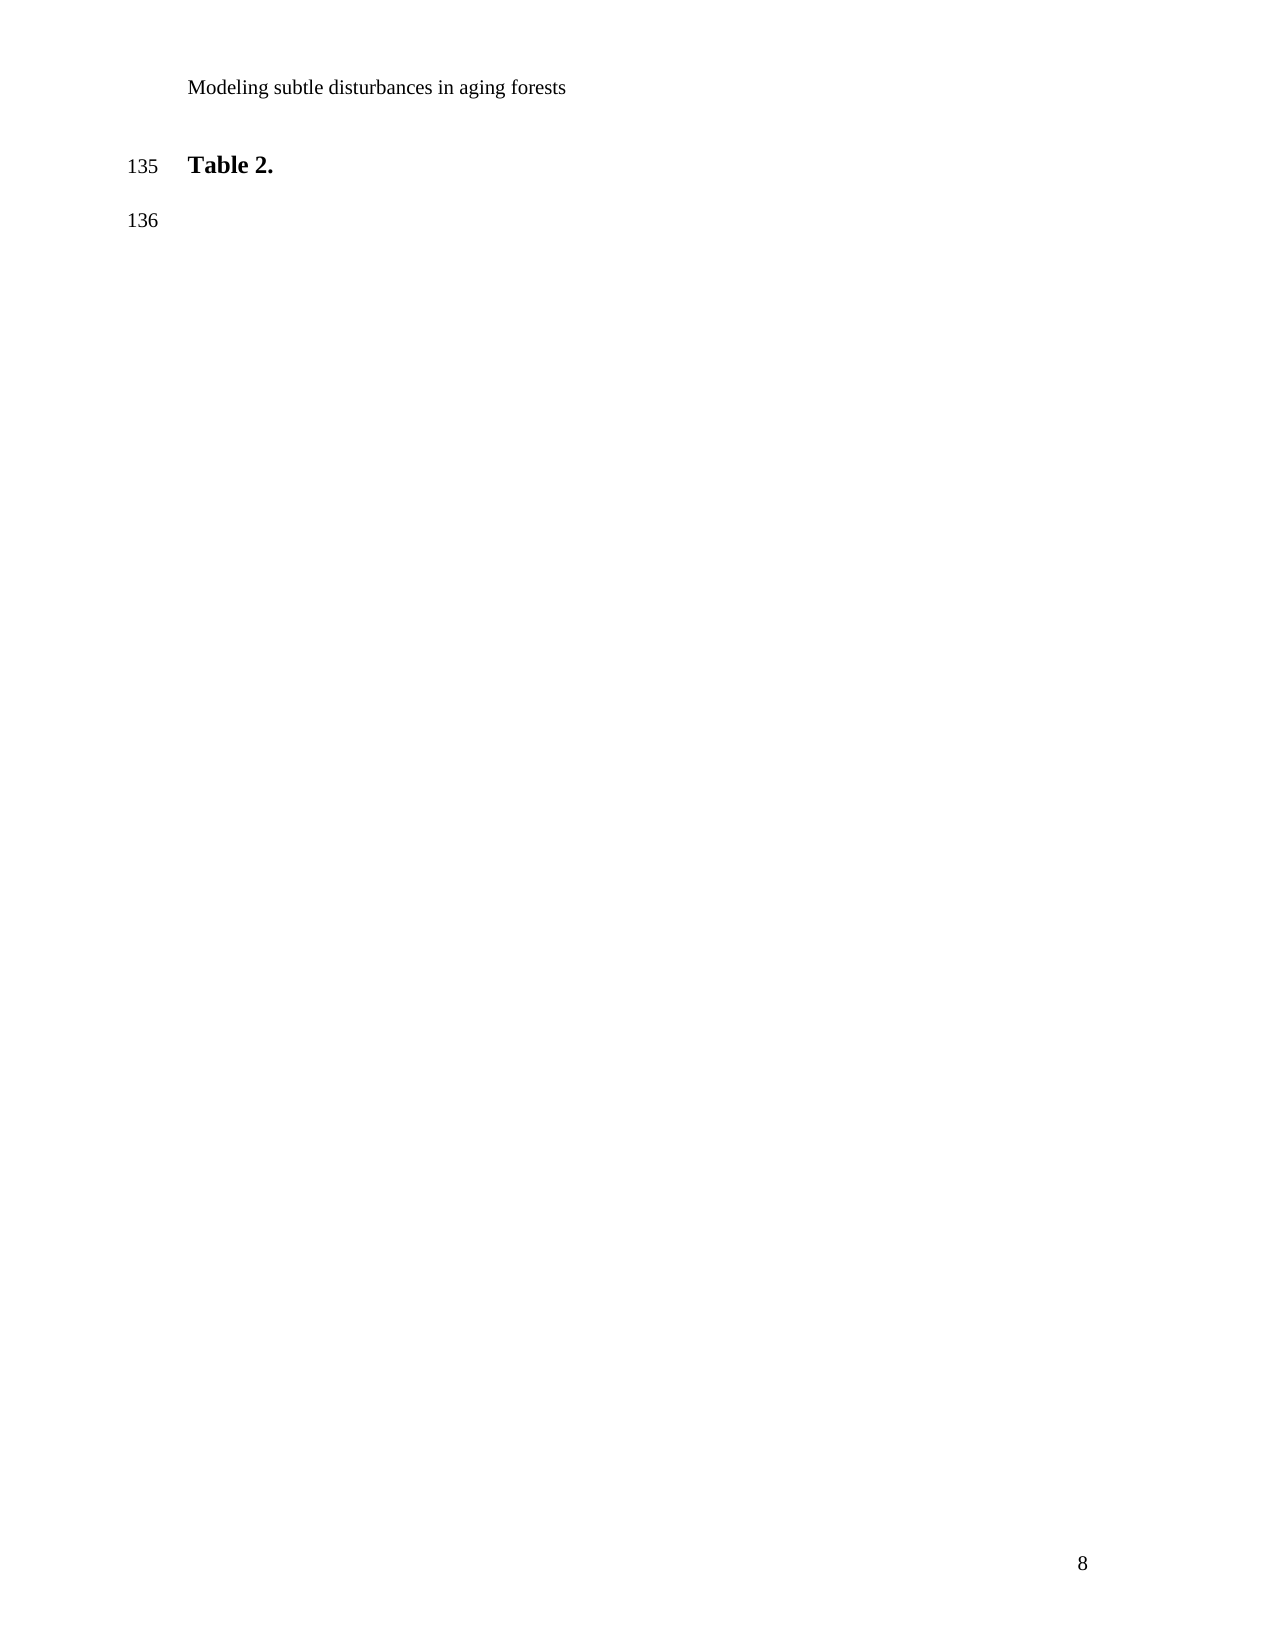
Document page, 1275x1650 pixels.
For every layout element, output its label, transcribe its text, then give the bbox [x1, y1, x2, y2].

text Table 2. [187, 150, 1087, 179]
